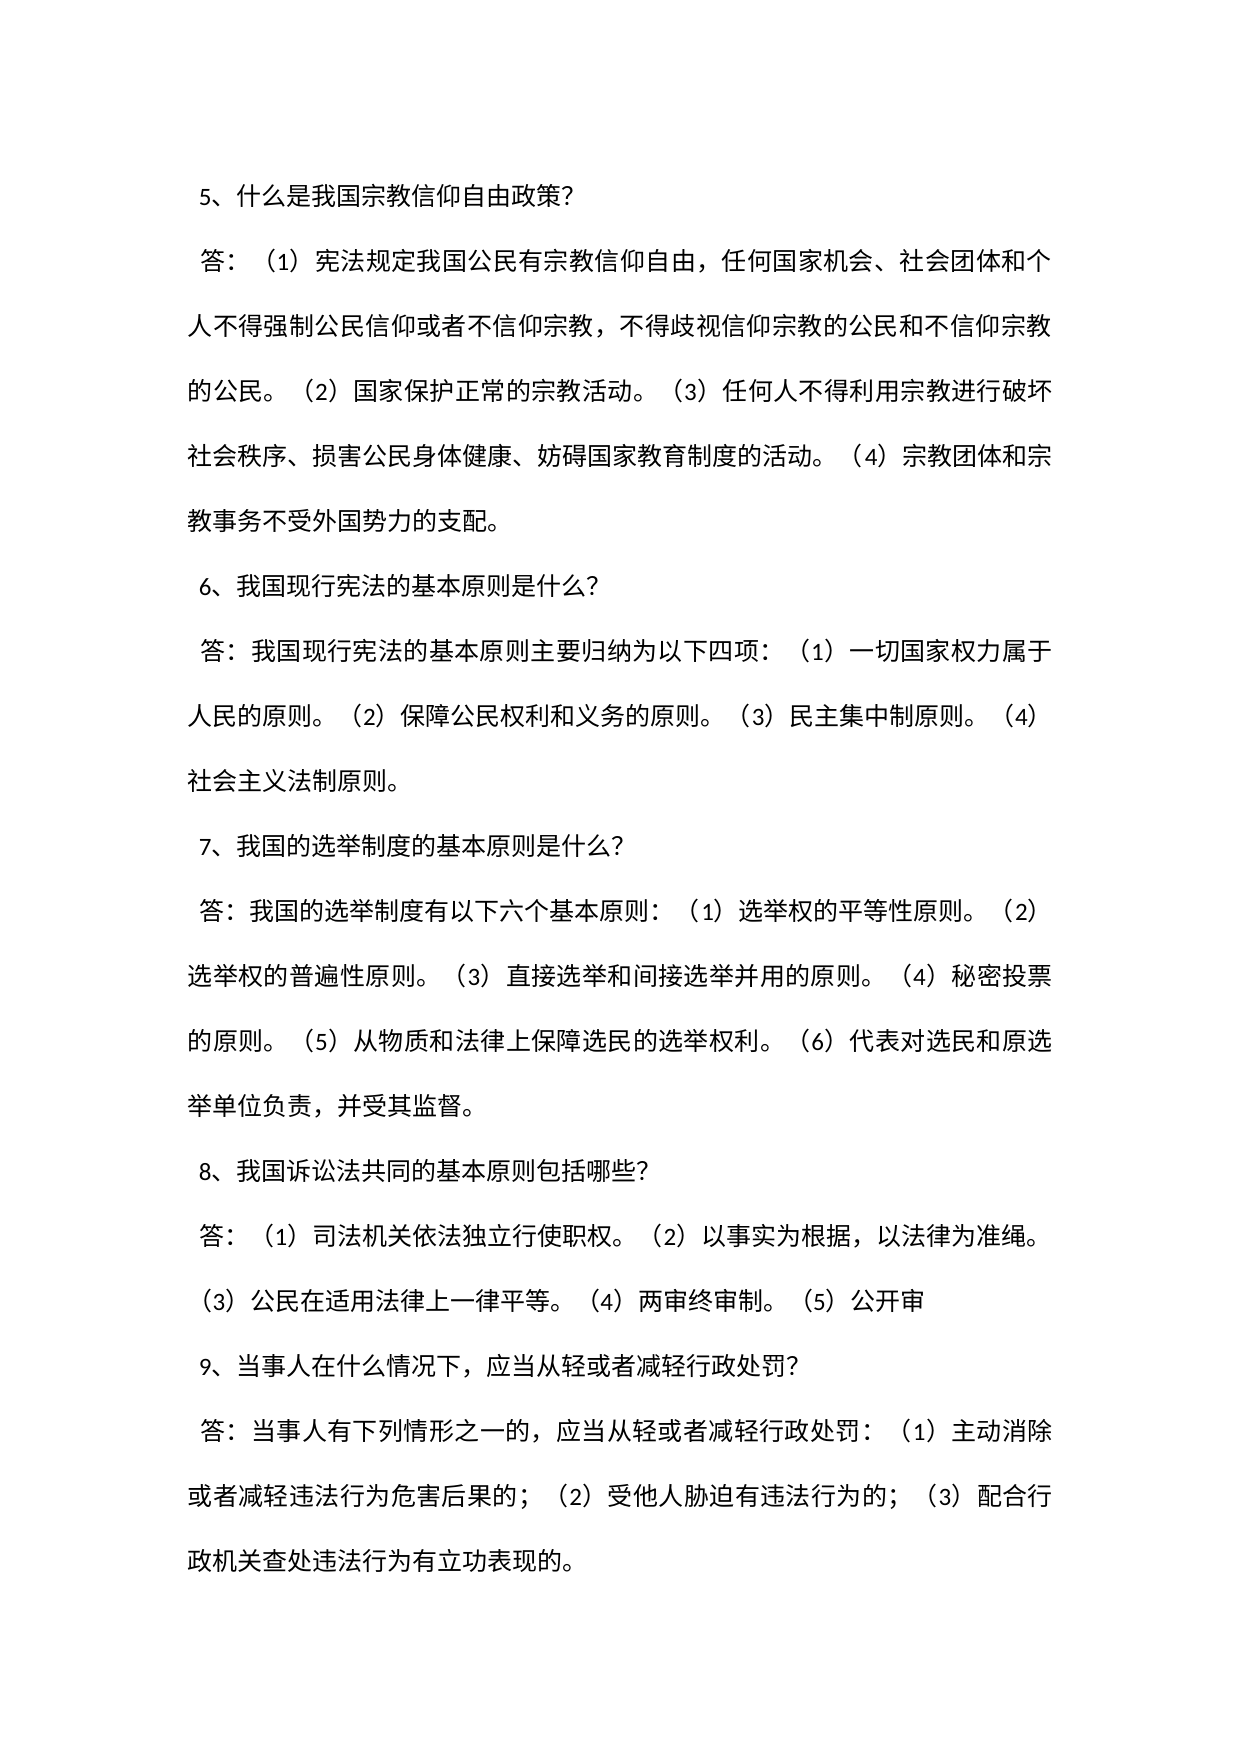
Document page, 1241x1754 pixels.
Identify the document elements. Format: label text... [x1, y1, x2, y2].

text 8、我国诉讼法共同的基本原则包括哪些？ [187, 1137, 1053, 1202]
text 6、我国现行宪法的基本原则是什么？ [187, 552, 1053, 617]
text 答：当事人有下列情形之一的，应当从轻或者减轻行政处罚：（1）主动消除或者减轻违法行为危害后果的；（2）受他人胁迫有违法行为的；（3）配合行政机关查处违法行为有立功表现的。 [187, 1397, 1053, 1592]
text 答：（1）宪法规定我国公民有宗教信仰自由，任何国家机会、社会团体和个人不得强制公民信仰或者不信仰宗教，不得歧视信仰宗教的公民和不信仰宗教的公民。（2）国家保护正常的宗教活动。（3）任何人不得利用宗教进行破坏社会秩序、损害公民身体健康、妨碍国家教育制度的活动。（4）宗教团体和宗教事务不受外国势力的支配。 [187, 227, 1053, 552]
text 5、什么是我国宗教信仰自由政策？ [187, 162, 1053, 227]
text 7、我国的选举制度的基本原则是什么？ [187, 812, 1053, 877]
text 答：我国的选举制度有以下六个基本原则：（1）选举权的平等性原则。（2）选举权的普遍性原则。（3）直接选举和间接选举并用的原则。（4）秘密投票的原则。（5）从物质和法律上保障选民的选举权利。（6）代表对选民和原选举单位负责，并受其监督。 [187, 877, 1053, 1137]
text 答：（1）司法机关依法独立行使职权。（2）以事实为根据，以法律为准绳。（3）公民在适用法律上一律平等。（4）两审终审制。（5）公开审 [187, 1202, 1053, 1332]
text 9、当事人在什么情况下，应当从轻或者减轻行政处罚？ [187, 1332, 1053, 1397]
text 答：我国现行宪法的基本原则主要归纳为以下四项：（1）一切国家权力属于人民的原则。（2）保障公民权利和义务的原则。（3）民主集中制原则。（4）社会主义法制原则。 [187, 617, 1053, 812]
